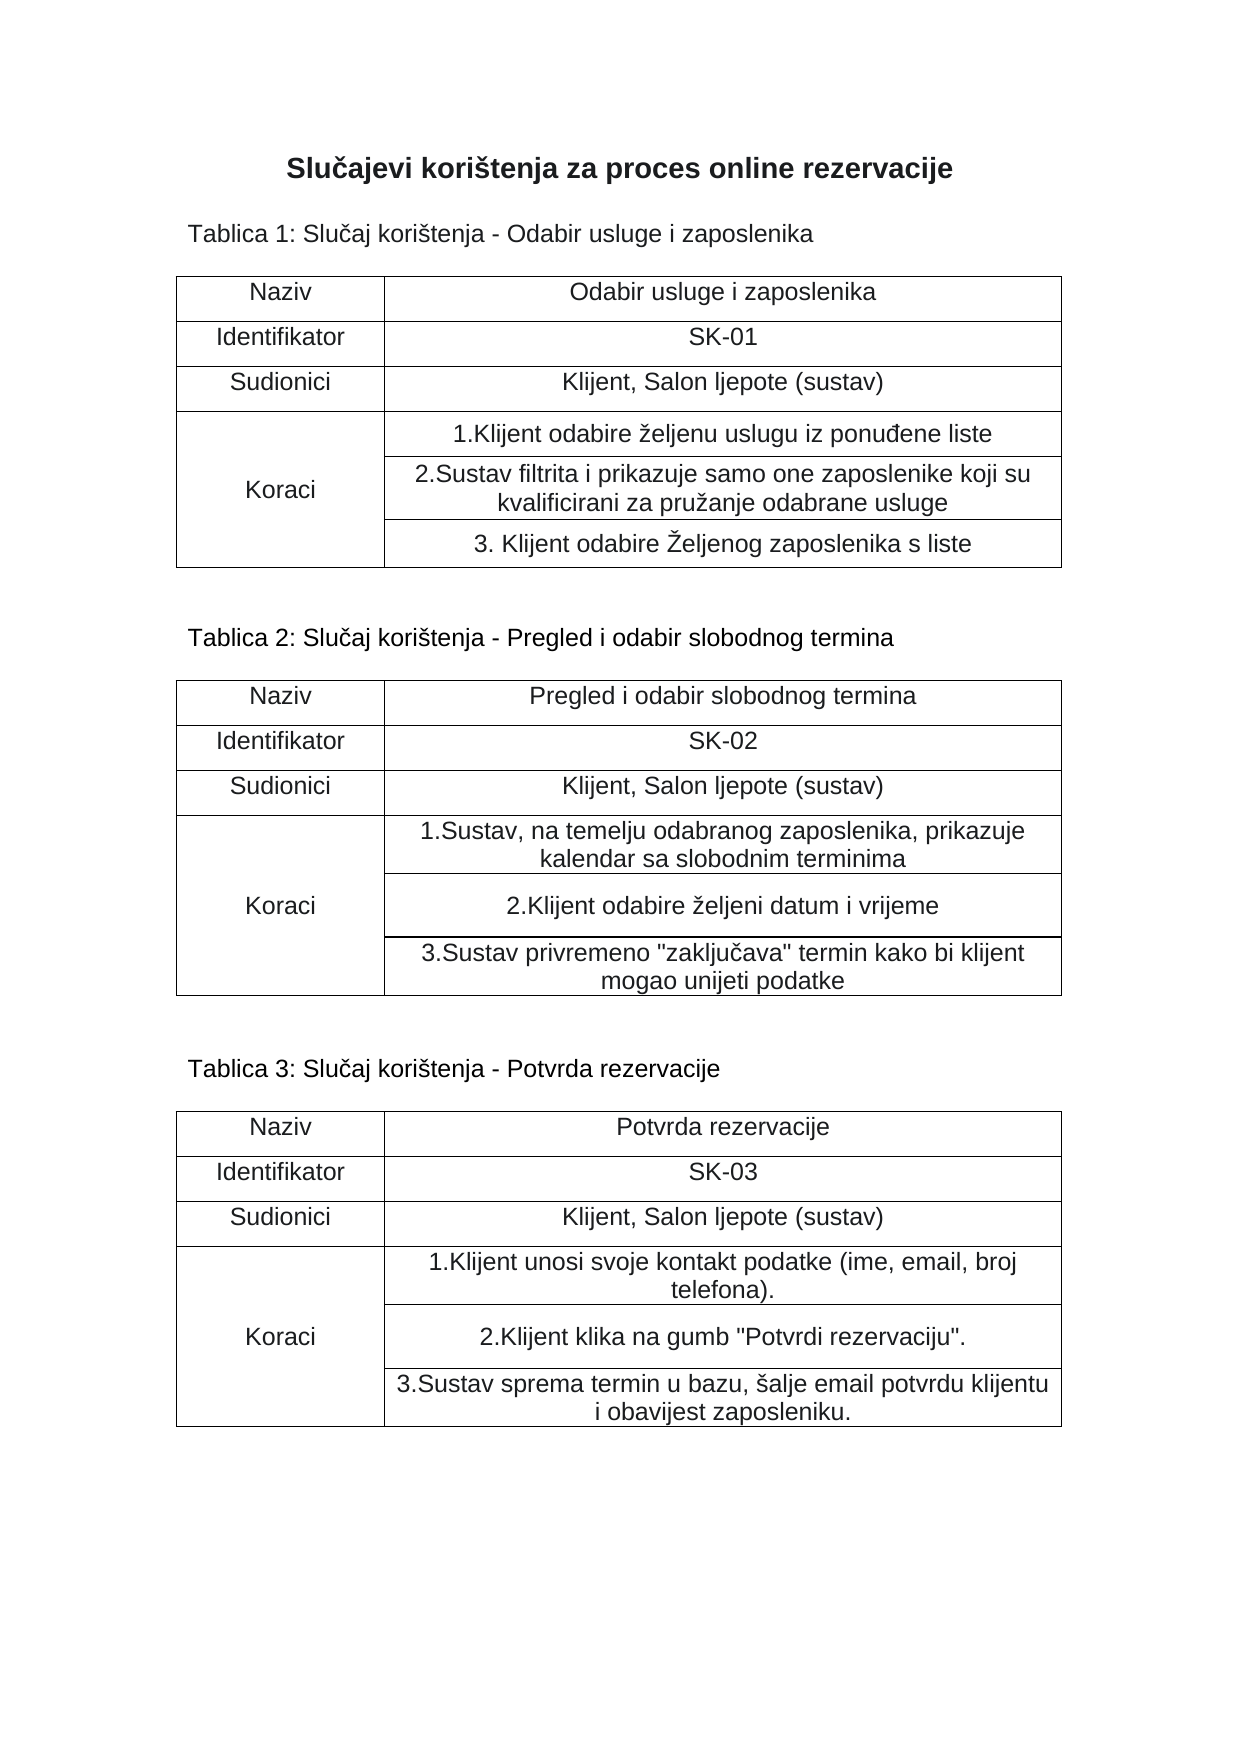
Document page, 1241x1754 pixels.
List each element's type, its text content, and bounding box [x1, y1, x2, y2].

table_cell Sudionici [177, 1202, 384, 1246]
table_header Naziv [177, 277, 384, 321]
table_cell Koraci [177, 816, 384, 995]
table_cell SK-02 [385, 726, 1061, 770]
table_cell SK-03 [385, 1157, 1061, 1201]
table_header Naziv [177, 1112, 384, 1156]
table_cell Identifikator [177, 322, 384, 366]
table_cell Identifikator [177, 1157, 384, 1201]
table_cell 1.Klijent unosi svoje kontakt podatke (ime, email, broj telefona). [385, 1247, 671, 1304]
table_cell Klijent odabire Željenog zaposlenika s liste [385, 520, 1061, 567]
table_cell Klijent, Salon ljepote (sustav) [385, 1202, 1061, 1246]
table_cell 1.Klijent odabire željenu uslugu iz ponuđene liste [385, 412, 1061, 456]
table_cell 1.Sustav, na temelju odabranog zaposlenika, prikazuje kalendar sa slobodnim terminima [385, 816, 1061, 873]
table_cell SK-01 [385, 322, 1061, 366]
table_cell Sudionici [177, 367, 384, 411]
table_cell 3.Sustav sprema termin u bazu, šalje email potvrdu klijentu i obavijest zaposleniku. [852, 1369, 1061, 1426]
text Tablica 2: Slučaj korištenja - Pregled i odabir slobodnog termina [187, 622, 1053, 651]
text Tablica 3: Slučaj korištenja - Potvrda rezervacije [187, 1053, 1053, 1082]
table_cell Klijent, Salon ljepote (sustav) [385, 771, 1061, 815]
subtitle Slučajevi korištenja za proces online rezervacije [187, 150, 1053, 185]
table_cell Klijent, Salon ljepote (sustav) [385, 367, 1061, 411]
table_cell Koraci [177, 1247, 384, 1426]
table_cell 1.Klijent unosi svoje kontakt podatke (ime, email, broj telefona). [775, 1247, 1061, 1304]
table_cell 3.Sustav privremeno "zaključava" termin kako bi klijent mogao unijeti podatke [845, 938, 1061, 995]
table_cell 3.Sustav sprema termin u bazu, šalje email potvrdu klijentu i obavijest zaposleniku. [385, 1369, 595, 1426]
table_cell Identifikator [177, 726, 384, 770]
table_header Potvrda rezervacije [385, 1112, 1061, 1156]
table_header Pregled i odabir slobodnog termina [385, 681, 1061, 725]
table_cell Koraci [177, 412, 384, 567]
table_cell 3.Sustav privremeno "zaključava" termin kako bi klijent mogao unijeti podatke [385, 938, 601, 995]
table_header Naziv [177, 681, 384, 725]
table_cell Sudionici [177, 771, 384, 815]
table_cell 2.Sustav filtrita i prikazuje samo one zaposlenike koji su kvalificirani za pružanje odabrane usluge [385, 457, 1061, 519]
table_header Odabir usluge i zaposlenika [385, 277, 1061, 321]
table_cell 2.Klijent odabire željeni datum i vrijeme [385, 874, 1061, 936]
table_cell 2.Klijent klika na gumb "Potvrdi rezervaciju". [385, 1305, 1061, 1367]
text Tablica 1: Slučaj korištenja - Odabir usluge i zaposlenika [187, 218, 1053, 247]
